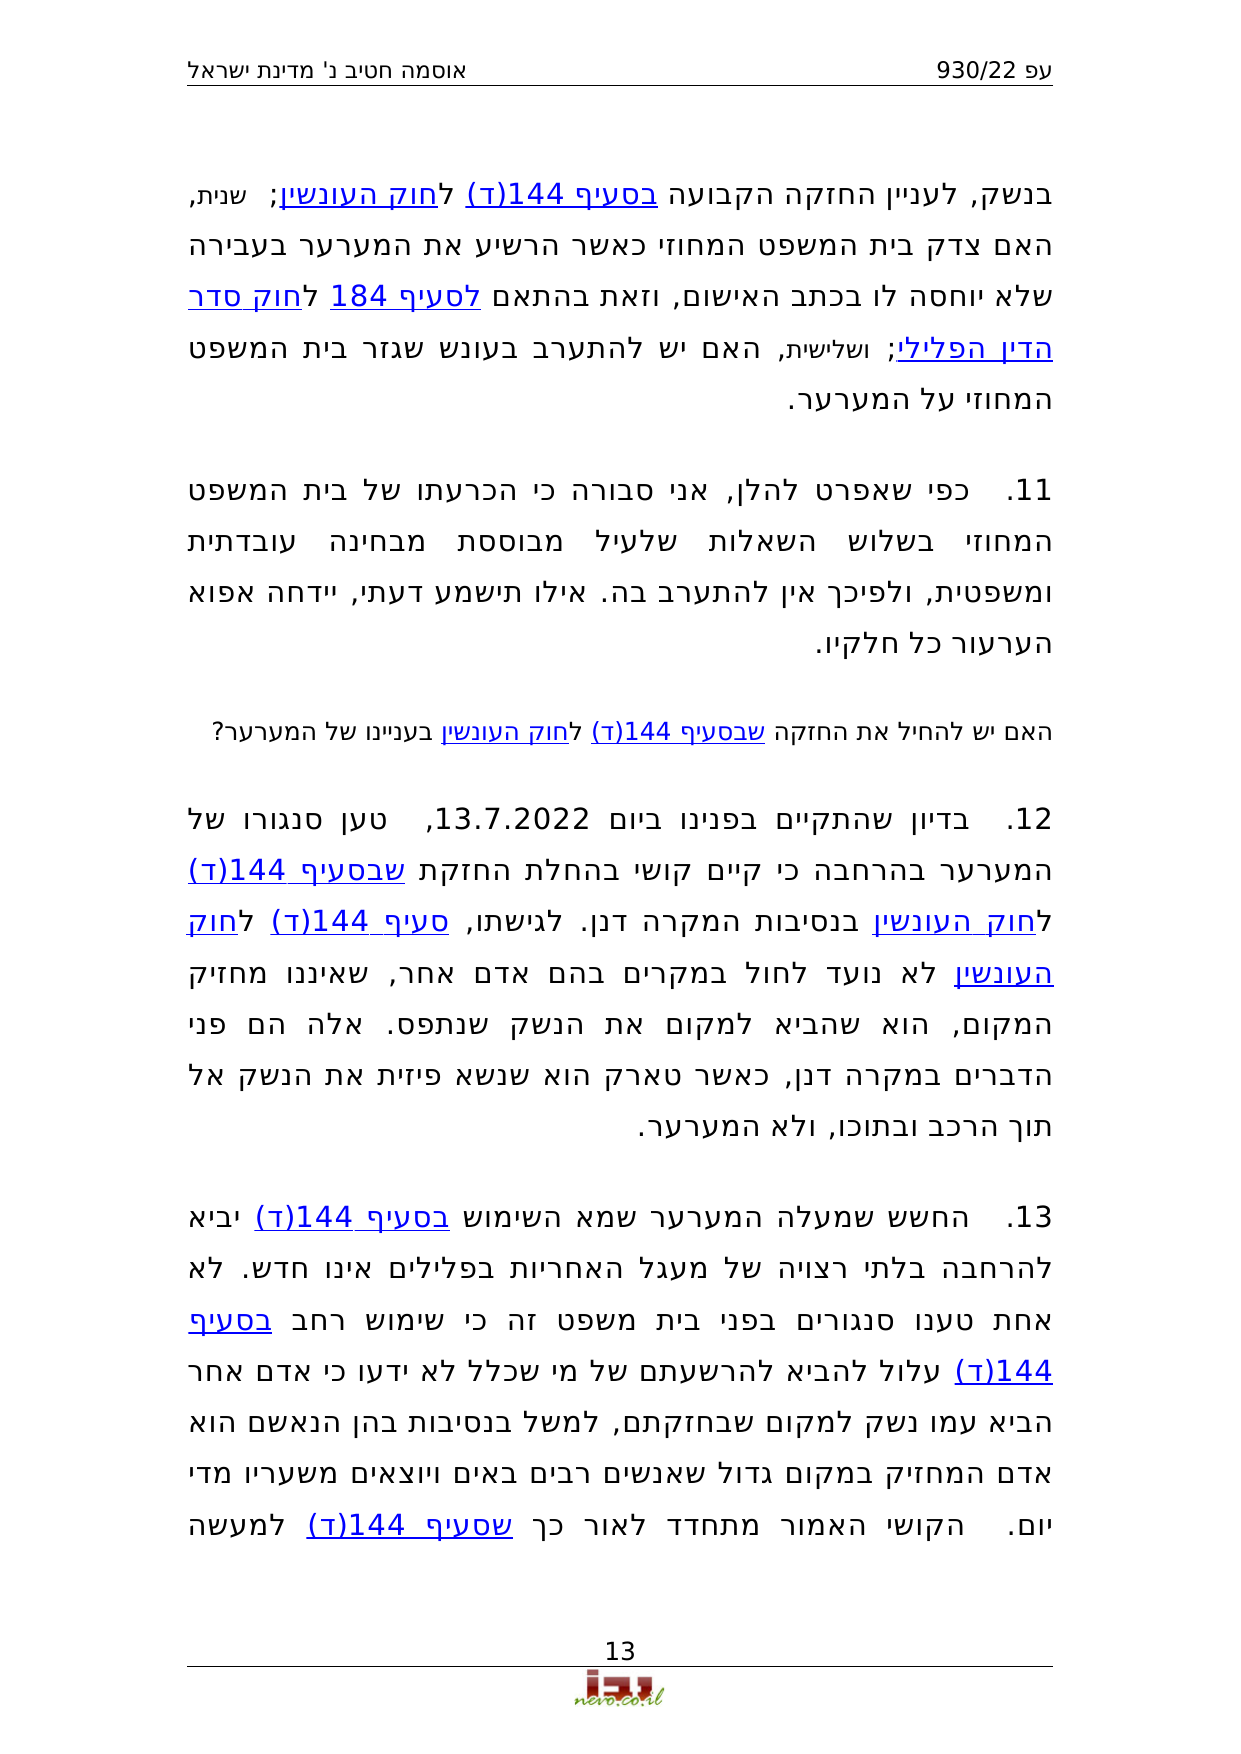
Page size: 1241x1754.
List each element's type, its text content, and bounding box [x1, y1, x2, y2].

picture [574, 1669, 666, 1707]
text 11. כפי שאפרט להלן, אני סבורה כי הכרעתו של בית המשפט המחוזי בשלוש השאלות שלעיל מבוססת מבחינה עובדתית ומשפטית, ולפיכך אין להתערב בה. אילו תישמע דעתי, יידחה אפוא הערעור כל חלקיו. [187, 473, 1053, 661]
text האם יש להחיל את החזקה שבסעיף 144(ד) לחוק העונשין בעניינו של המערער? [187, 718, 1053, 747]
text 12. בדיון שהתקיים בפנינו ביום 13.7.2022, טען סנגורו של המערער בהרחבה כי קיים קושי בהחלת החזקת שבסעיף 144(ד) לחוק העונשין בנסיבות המקרה דנן. לגישתו, סעיף 144(ד) לחוק העונשין לא נועד לחול במקרים בהם אדם אחר, שאיננו מחזיק המקום, הוא שהביא למקום את הנשק שנתפס. אלה הם פני הדברים במקרה דנן, כאשר טארק הוא שנשא פיזית את הנשק אל תוך הרכב ובתוכו, ולא המערער. [187, 802, 1053, 1144]
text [187, 1201, 1053, 1542]
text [187, 177, 1053, 416]
